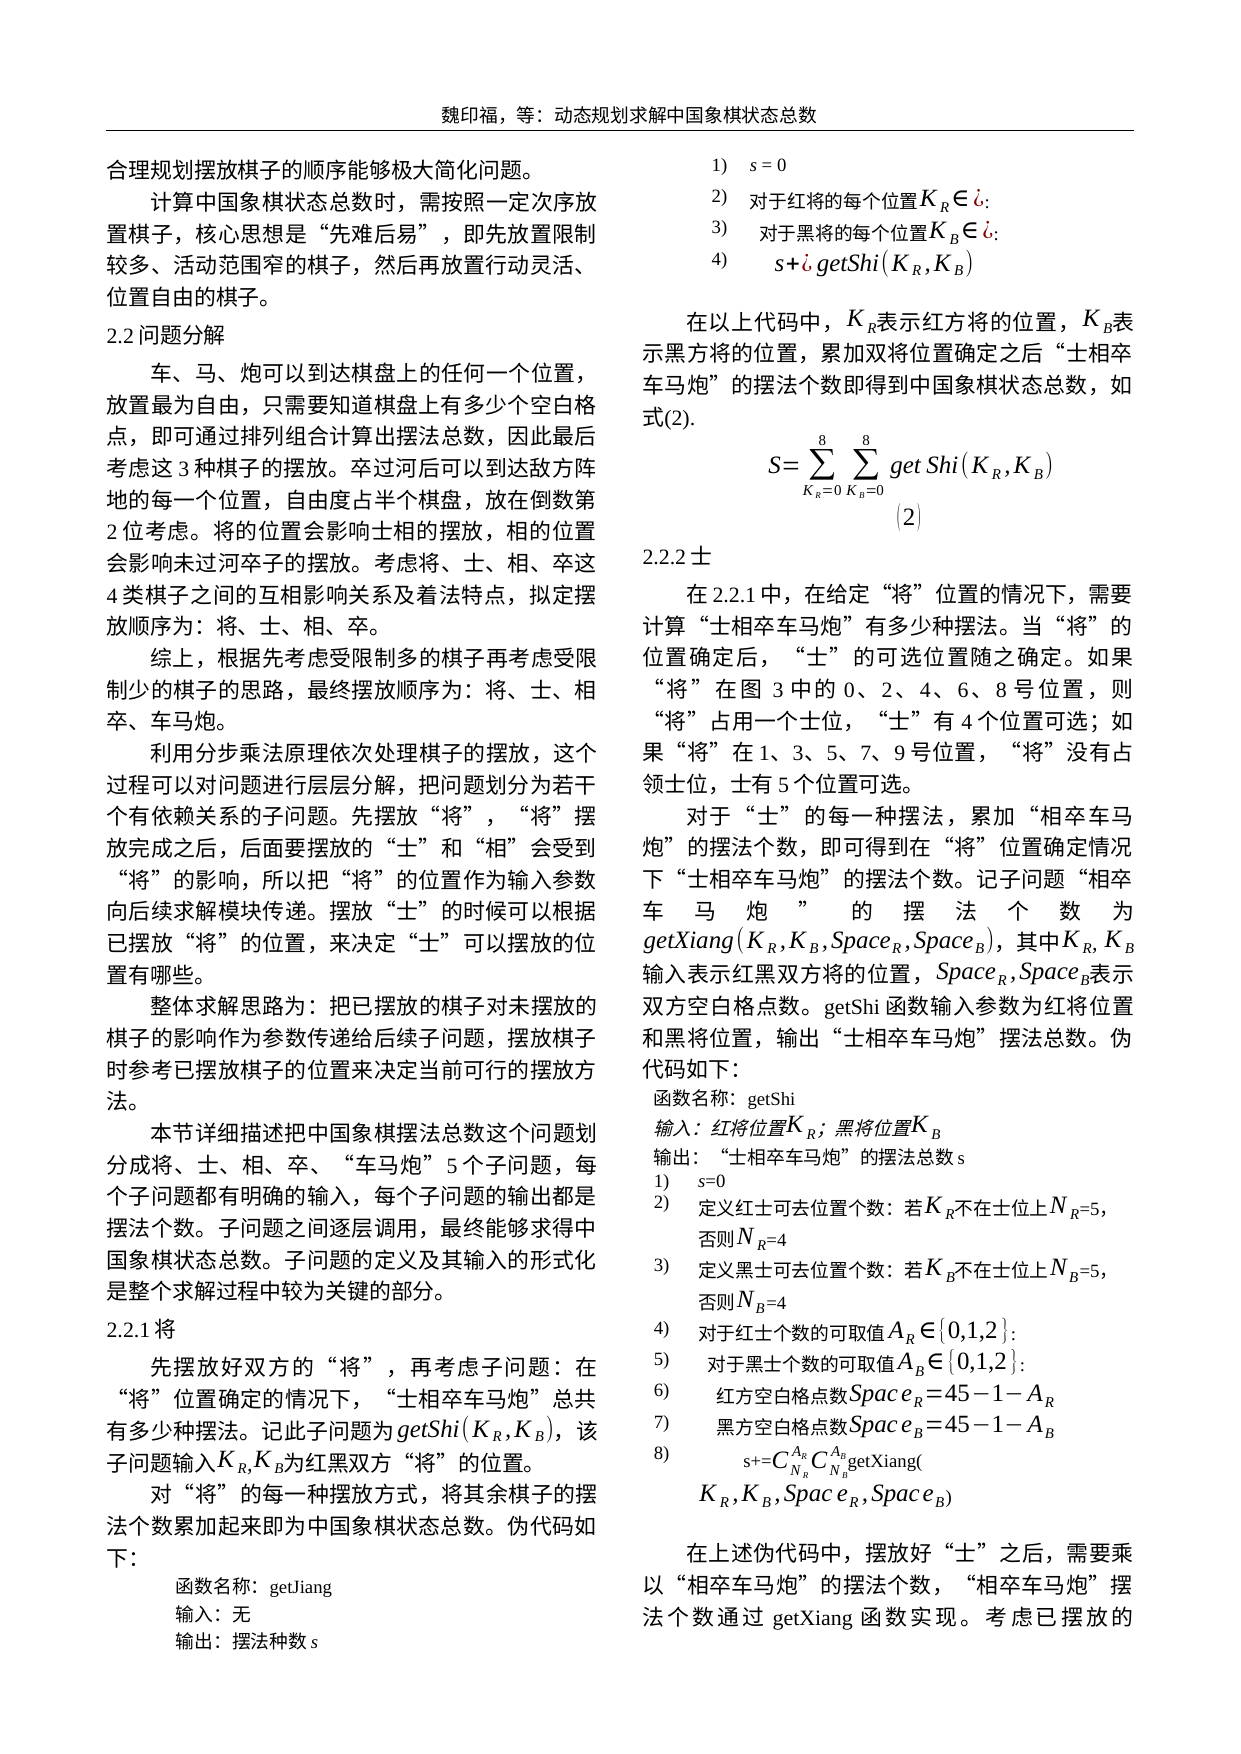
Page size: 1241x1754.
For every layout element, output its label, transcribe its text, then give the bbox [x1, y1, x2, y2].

text 综上，根据先考虑受限制多的棋子再考虑受限制少的棋子的思路，最终摆放顺序为：将、士、相、卒、车马炮。 [106, 641, 598, 736]
text 车、马、炮可以到达棋盘上的任何一个位置，放置最为自由，只需要知道棋盘上有多少个空白格点，即可通过排列组合计算出摆法总数，因此最后考虑这3种棋子的摆放。卒过河后可以到达敌方阵地的每一个位置，自由度占半个棋盘，放在倒数第2位考虑。将的位置会影响士相的摆放，相的位置会影响未过河卒子的摆放。考虑将、士、相、卒这4类棋子之间的互相影响关系及着法特点，拟定摆放顺序为：将、士、相、卒。 [106, 356, 598, 641]
table_cell 定义红士可去位置个数：若不在士位上=5，否则=4 [687, 1191, 1129, 1254]
table_header 函数名称：getShi 输入：红将位置；黑将位置 输出：“士相卒车马炮”的摆法总数s [642, 1084, 1129, 1170]
text 整体求解思路为：把已摆放的棋子对未摆放的棋子的影响作为参数传递给后续子问题，摆放棋子时参考已摆放棋子的位置来决定当前可行的摆放方法。 [106, 989, 598, 1116]
text 本节详细描述把中国象棋摆法总数这个问题划分成将、士、相、卒、“车马炮”5个子问题，每个子问题都有明确的输入，每个子问题的输出都是摆法个数。子问题之间逐层调用，最终能够求得中国象棋状态总数。子问题的定义及其输入的形式化是整个求解过程中较为关键的部分。 [106, 1116, 598, 1306]
table_cell 8) [642, 1442, 687, 1511]
text 在以上代码中，表示红方将的位置，表示黑方将的位置，累加双将位置确定之后“士相卒车马炮”的摆法个数即得到中国象棋状态总数，如式(2). [642, 305, 1134, 431]
table_cell 1) [642, 1170, 687, 1191]
text 在上述伪代码中，摆放好“士”之后，需要乘以“相卒车马炮”的摆法个数，“相卒车马炮”摆法个数通过getXiang函数实现。考虑已摆放的“将”、“士”对“相卒车马炮”的影响，可以发现后续棋子的摆放只依赖于红将位置、黑将位置、红方空白格点数、黑方空白格点数4个变量。 [642, 1536, 1134, 1631]
table_cell 红方空白格点数 [687, 1379, 1129, 1411]
text 利用分步乘法原理依次处理棋子的摆放，这个过程可以对问题进行层层分解，把问题划分为若干个有依赖关系的子问题。先摆放“将”，“将”摆放完成之后，后面要摆放的“士”和“相”会受到“将”的影响，所以把“将”的位置作为输入参数向后续求解模块传递。摆放“士”的时候可以根据已摆放“将”的位置，来决定“士”可以摆放的位置有哪些。 [106, 736, 598, 989]
table_cell 1) [700, 154, 738, 185]
table_cell 4) [700, 248, 738, 279]
table_cell 对于红士个数的可取值: [687, 1317, 1129, 1348]
table_cell 2) [642, 1191, 687, 1254]
table_cell 黑方空白格点数 [687, 1411, 1129, 1442]
table_cell 3) [642, 1254, 687, 1317]
table_cell 对于黑士个数的可取值: [687, 1348, 1129, 1379]
text 以上3类情况摆法个数之和与“先摆放相，再摆放车”所得结果相同，但显然第一种方法需要较少的分类讨论。由此例可以看出，计算状态个数时合理规划摆放棋子的顺序能够极大简化问题。 [106, 153, 598, 185]
table_cell [738, 248, 1076, 279]
subtitle 2.2.1将 [106, 1312, 598, 1344]
text 在2.2.1中，在给定“将”位置的情况下，需要计算“士相卒车马炮”有多少种摆法。当“将”的位置确定后，“士”的可选位置随之确定。如果“将”在图 3中的0、2、4、6、8号位置，则“将”占用一个士位，“士”有4个位置可选；如果“将”在1、3、5、7、9号位置，“将”没有占领士位，士有5个位置可选。 [642, 577, 1134, 799]
subtitle 2.2问题分解 [106, 318, 598, 350]
text 对“将”的每一种摆放方式，将其余棋子的摆法个数累加起来即为中国象棋状态总数。伪代码如下： [106, 1477, 598, 1572]
table_cell 对于黑将的每个位置: [738, 216, 1076, 248]
table_cell s = 0 [738, 154, 1076, 185]
table_cell 对于红将的每个位置: [738, 185, 1076, 216]
table_cell 定义黑士可去位置个数：若不在士位上=5，否则=4 [687, 1254, 1129, 1317]
subtitle 2.2.2士 [642, 539, 1134, 571]
text 对于“士”的每一种摆法，累加“相卒车马炮”的摆法个数，即可得到在“将”位置确定情况下“士相卒车马炮”的摆法个数。记子问题“相卒车马炮”的摆法个数为，其中, 输入表示红黑双方将的位置，表示双方空白格点数。getShi函数输入参数为红将位置和黑将位置，输出“士相卒车马炮”摆法总数。伪代码如下： [642, 799, 1134, 1084]
table_cell 3) [700, 216, 738, 248]
table_cell 5) [642, 1348, 687, 1379]
table_cell 7) [642, 1411, 687, 1442]
text 先摆放好双方的“将”，再考虑子问题：在“将”位置确定的情况下，“士相卒车马炮”总共有多少种摆法。记此子问题为，该子问题输入,为红黑双方“将”的位置。 [106, 1350, 598, 1477]
table_cell 6) [642, 1379, 687, 1411]
table_cell s+=getXiang() [687, 1442, 1129, 1511]
table_cell s=0 [687, 1170, 1129, 1191]
text 计算中国象棋状态总数时，需按照一定次序放置棋子，核心思想是“先难后易”，即先放置限制较多、活动范围窄的棋子，然后再放置行动灵活、位置自由的棋子。 [106, 185, 598, 312]
table_header 函数名称：getJiang 输入：无 输出：摆法种数s [164, 1572, 540, 1654]
table_cell 4) [642, 1317, 687, 1348]
table_cell 2) [700, 185, 738, 216]
